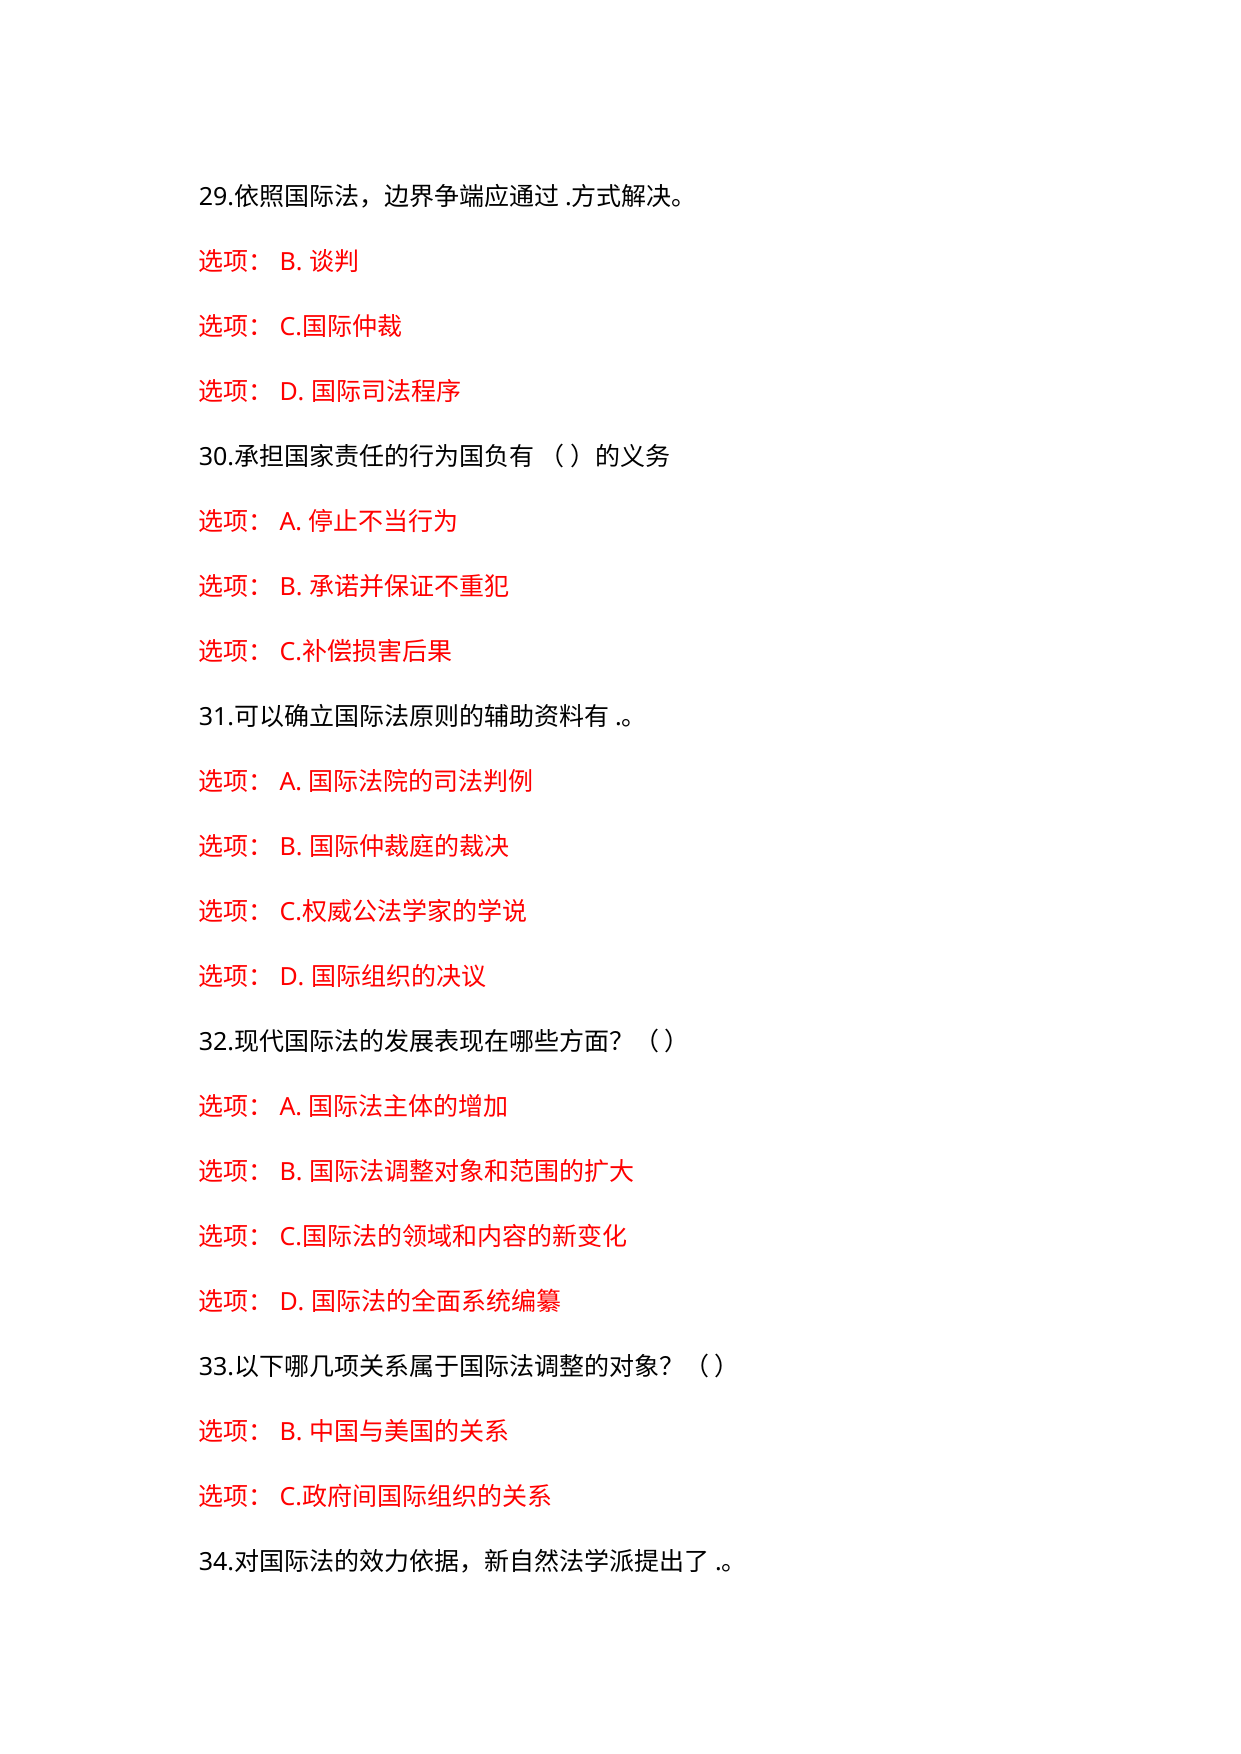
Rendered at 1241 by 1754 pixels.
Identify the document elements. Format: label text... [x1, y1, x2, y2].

table_cell 选项： D. 国际法的全面系统编纂 [188, 1267, 985, 1332]
table_cell 选项： C.补偿损害后果 [188, 617, 985, 682]
table_cell 选项： D. 国际司法程序 [188, 357, 985, 422]
table_cell 选项： C.政府间国际组织的关系 [188, 1462, 985, 1527]
table_cell 选项： A. 国际法主体的增加 [188, 1072, 985, 1137]
table_cell 选项： B. 国际仲裁庭的裁决 [188, 812, 985, 877]
table_cell 选项： B. 国际法调整对象和范围的扩大 [188, 1137, 985, 1202]
table_cell 29.依照国际法，边界争端应通过 .方式解决。 [188, 162, 985, 227]
table_cell 33.以下哪几项关系属于国际法调整的对象？（ ） [188, 1332, 985, 1397]
table_cell 选项： D. 国际组织的决议 [188, 942, 985, 1007]
table_cell 选项： C.国际仲裁 [188, 292, 985, 357]
table_cell 选项： A. 国际法院的司法判例 [188, 747, 985, 812]
table_cell 31.可以确立国际法原则的辅助资料有 .。 [188, 682, 985, 747]
table_cell 30.承担国家责任的行为国负有 （ ）的义务 [188, 422, 985, 487]
table_cell 选项： B. 中国与美国的关系 [188, 1397, 985, 1462]
table_cell 选项： C.权威公法学家的学说 [188, 877, 985, 942]
table_cell 选项： B. 谈判 [188, 227, 985, 292]
table_cell 34.对国际法的效力依据，新自然法学派提出了 .。 [188, 1527, 985, 1592]
table_cell 32.现代国际法的发展表现在哪些方面？（ ） [188, 1007, 985, 1072]
table_cell 选项： C.国际法的领域和内容的新变化 [188, 1202, 985, 1267]
table_cell 选项： A. 停止不当行为 [188, 487, 985, 552]
table_cell 选项： B. 承诺并保证不重犯 [188, 552, 985, 617]
